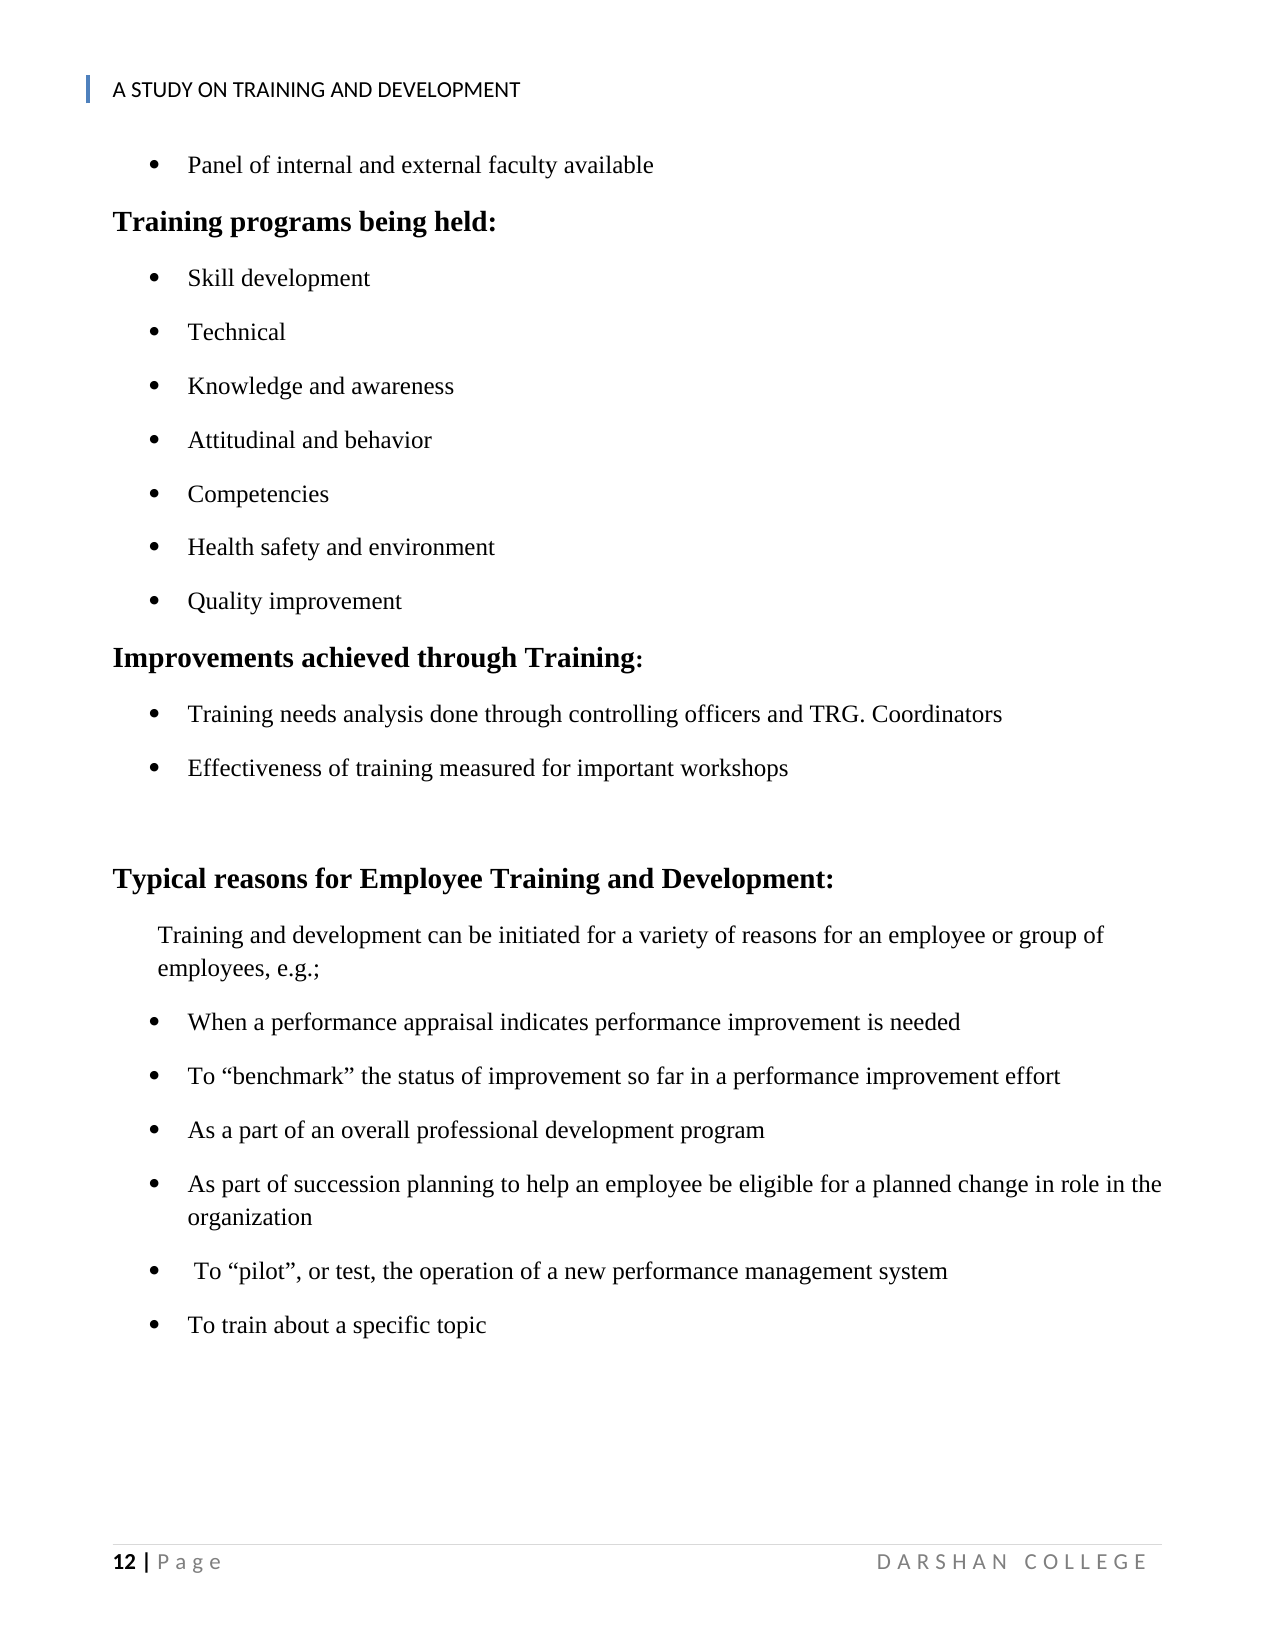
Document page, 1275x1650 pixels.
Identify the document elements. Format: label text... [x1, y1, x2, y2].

list When a performance appraisal indicates performance improvement is needed [150, 1007, 1162, 1036]
list As a part of an overall professional development program [150, 1115, 1162, 1144]
list Health safety and environment [150, 532, 1162, 561]
text Training programs being held: [112, 204, 1162, 237]
list Attitudinal and behavior [150, 425, 1162, 453]
list Skill development [150, 263, 1162, 292]
list To “benchmark” the status of improvement so far in a performance improvement effort [150, 1061, 1162, 1090]
list To “pilot”, or test, the operation of a new performance management system [150, 1256, 1162, 1284]
list Knowledge and awareness [150, 371, 1162, 400]
list Effectiveness of training measured for important workshops [150, 753, 1162, 782]
list Panel of internal and external faculty available [150, 150, 1162, 179]
text Improvements achieved through Training: [112, 640, 1162, 674]
list As part of succession planning to help an employee be eligible for a planned change in role in the organization [150, 1169, 1162, 1231]
list To train about a specific topic [150, 1310, 1162, 1338]
list Competencies [150, 479, 1162, 507]
list Quality improvement [150, 586, 1162, 615]
list Training needs analysis done through controlling officers and TRG. Coordinators [150, 699, 1162, 728]
text Training and development can be initiated for a variety of reasons for an employee or group of employees, e.g.; [157, 921, 1162, 982]
text Typical reasons for Employee Training and Development: [112, 861, 1162, 895]
list Technical [150, 317, 1162, 346]
